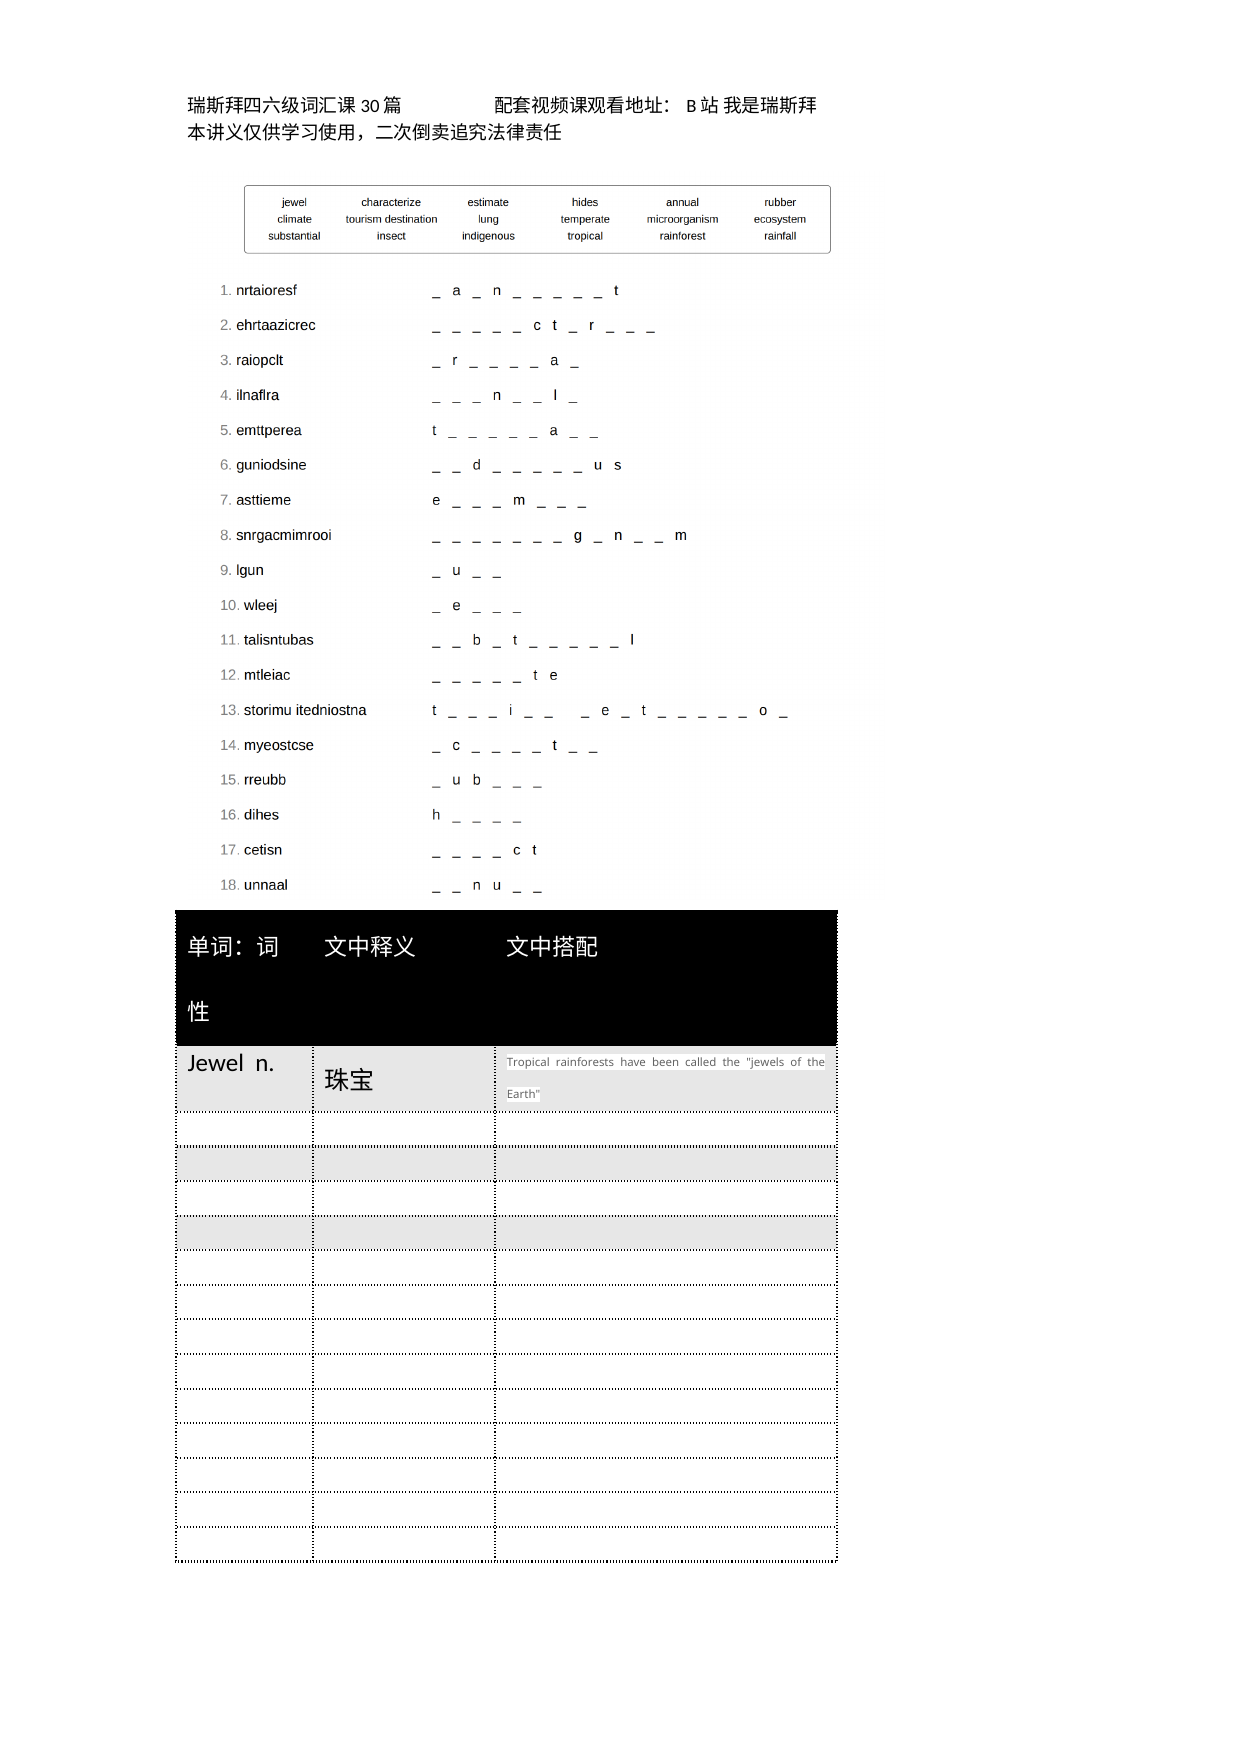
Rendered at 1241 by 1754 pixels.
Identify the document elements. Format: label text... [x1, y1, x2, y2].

table_cell [313, 1180, 495, 1214]
table_cell Jewel n. [176, 1045, 313, 1111]
table_cell [313, 1457, 495, 1491]
table_cell [313, 1353, 495, 1387]
table_cell [176, 1422, 313, 1457]
table_cell [176, 1180, 313, 1214]
table_cell [176, 1249, 313, 1284]
table_cell [313, 1318, 495, 1353]
table_header 单词：词性 [176, 913, 313, 1043]
table_cell [495, 1526, 837, 1560]
table_cell [495, 1284, 837, 1318]
table_cell [313, 1422, 495, 1457]
table_cell [176, 1145, 313, 1180]
table_cell [176, 1284, 313, 1318]
table_cell 珠宝 [313, 1046, 495, 1111]
table_cell [495, 1318, 837, 1353]
table_cell [495, 1457, 837, 1491]
table_cell [313, 1111, 495, 1145]
table_cell [313, 1249, 495, 1284]
table_cell [176, 1318, 313, 1353]
table_header 文中搭配 [495, 913, 837, 1043]
table_cell [176, 1111, 313, 1145]
table_cell [495, 1353, 837, 1387]
table_cell [176, 1388, 313, 1422]
table_cell [495, 1111, 837, 1145]
table_cell [495, 1249, 837, 1284]
table_cell [313, 1215, 495, 1249]
table_cell [176, 1457, 313, 1491]
table_cell [495, 1145, 837, 1180]
table_cell [176, 1353, 313, 1387]
table_cell [313, 1388, 495, 1422]
table_header 文中释义 [313, 913, 495, 1043]
table_cell [176, 1215, 313, 1249]
table_cell [313, 1284, 495, 1318]
table_cell [313, 1526, 495, 1560]
table_cell [313, 1491, 495, 1526]
table_cell [313, 1145, 495, 1180]
table_cell [495, 1388, 837, 1422]
table_cell Tropical rainforests have been called the "jewels of the Earth" [495, 1045, 837, 1111]
table_cell [495, 1215, 837, 1249]
table_cell [495, 1180, 837, 1214]
table_cell [495, 1491, 837, 1526]
table_cell [495, 1422, 837, 1457]
table_cell [176, 1491, 313, 1526]
picture [187, 171, 885, 900]
table_cell [176, 1526, 313, 1560]
